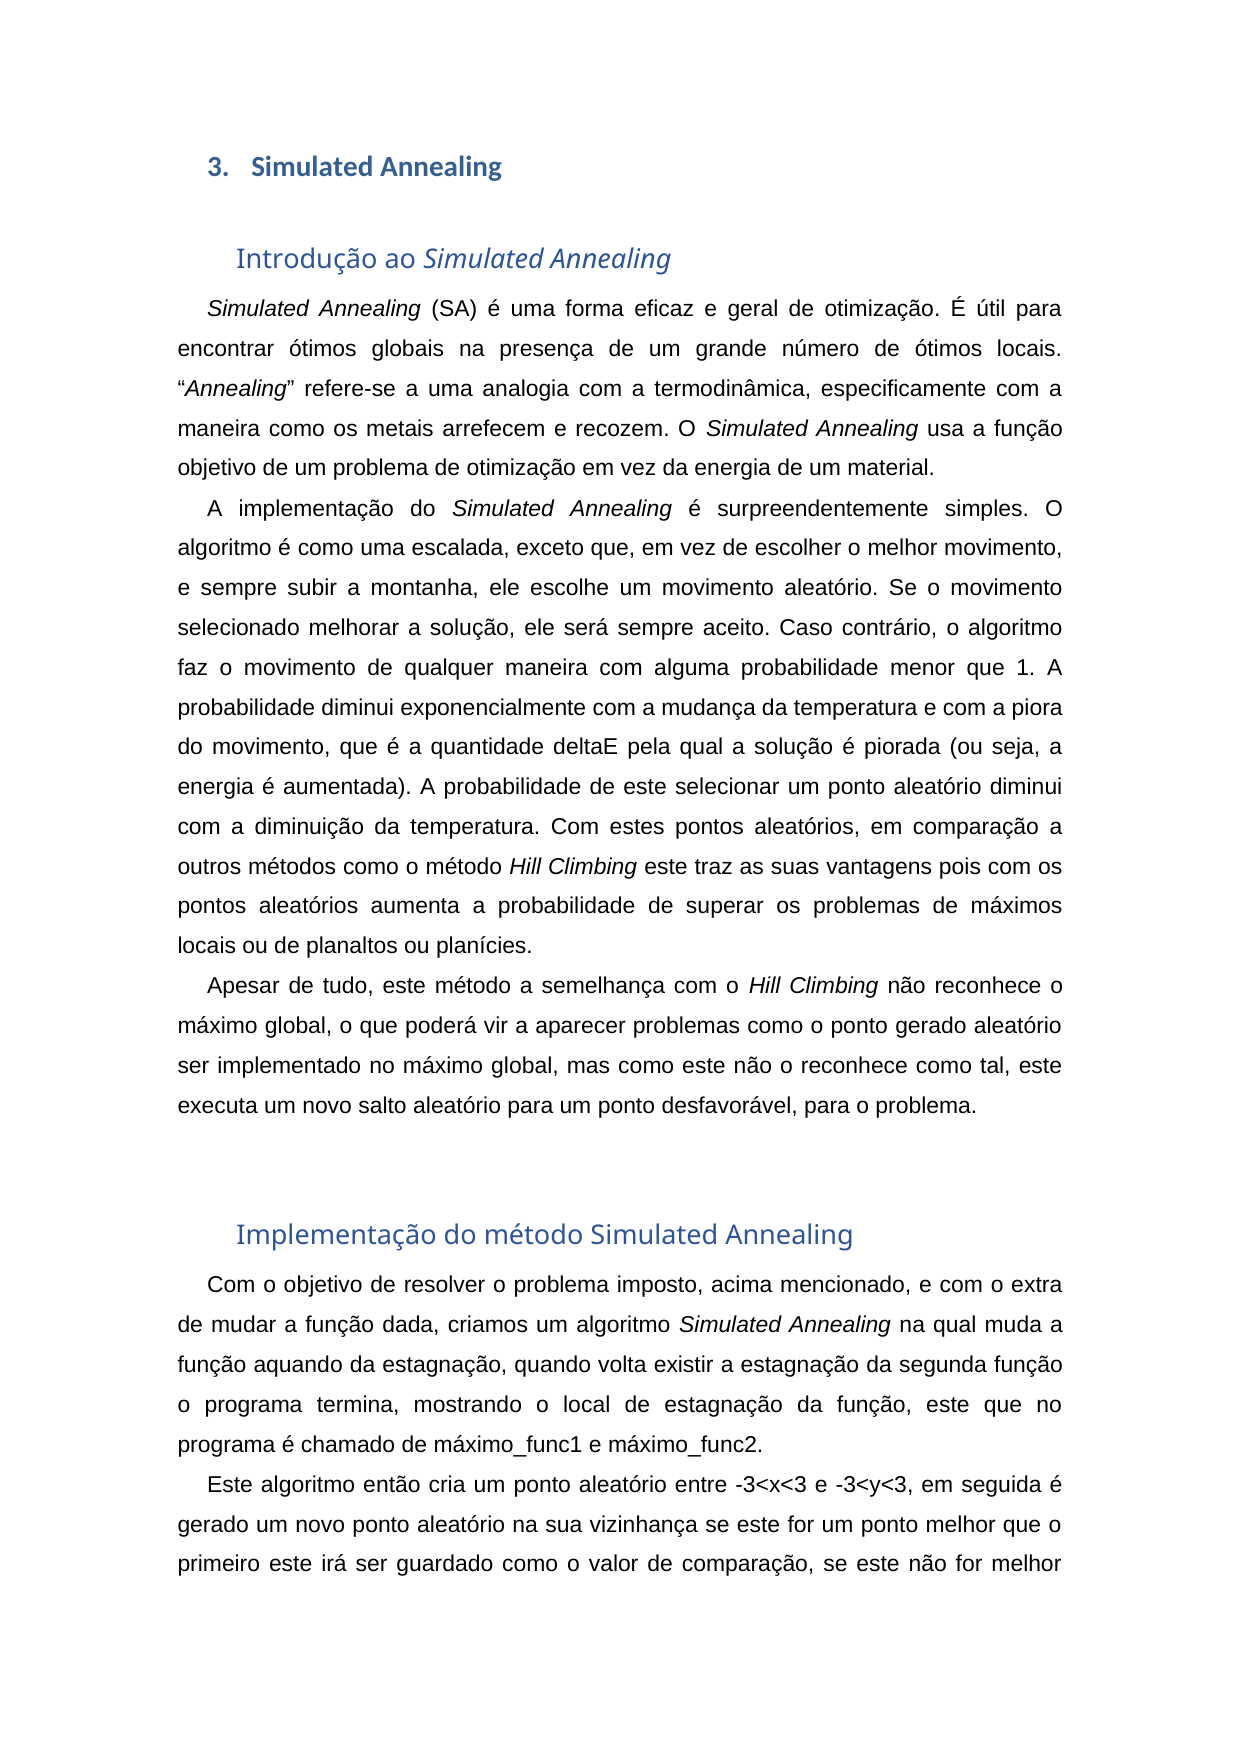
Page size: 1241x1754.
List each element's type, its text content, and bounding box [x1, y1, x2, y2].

subtitle Simulated Annealing [177, 148, 1063, 183]
text A implementação do Simulated Annealing é surpreendentemente simples. O algoritmo é como uma escalada, exceto que, em vez de escolher o melhor movimento, e sempre subir a montanha, ele escolhe um movimento aleatório. Se o movimento selecionado melhorar a solução, ele será sempre aceito. Caso contrário, o algoritmo faz o movimento de qualquer maneira com alguma probabilidade menor que 1. A probabilidade diminui exponencialmente com a mudança da temperatura e com a piora do movimento, que é a quantidade deltaE pela qual a solução é piorada (ou seja, a energia é aumentada). A probabilidade de este selecionar um ponto aleatório diminui com a diminuição da temperatura. Com estes pontos aleatórios, em comparação a outros métodos como o método Hill Climbing este traz as suas vantagens pois com os pontos aleatórios aumenta a probabilidade de superar os problemas de máximos locais ou de planaltos ou planícies. [177, 494, 1063, 958]
text Com o objetivo de resolver o problema imposto, acima mencionado, e com o extra de mudar a função dada, criamos um algoritmo Simulated Annealing na qual muda a função aquando da estagnação, quando volta existir a estagnação da segunda função o programa termina, mostrando o local de estagnação da função, este que no programa é chamado de máximo_func1 e máximo_func2. [177, 1271, 1063, 1457]
subtitle Implementação do método Simulated Annealing [177, 1216, 1063, 1253]
text Simulated Annealing (SA) é uma forma eficaz e geral de otimização. É útil para encontrar ótimos globais na presença de um grande número de ótimos locais. “Annealing” refere-se a uma analogia com a termodinâmica, especificamente com a maneira como os metais arrefecem e recozem. O Simulated Annealing usa a função objetivo de um problema de otimização em vez da energia de um material. [177, 295, 1063, 481]
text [177, 1471, 1063, 1577]
text Apesar de tudo, este método a semelhança com o Hill Climbing não reconhece o máximo global, o que poderá vir a aparecer problemas como o ponto gerado aleatório ser implementado no máximo global, mas como este não o reconhece como tal, este executa um novo salto aleatório para um ponto desfavorável, para o problema. [177, 972, 1063, 1118]
subtitle Introdução ao Simulated Annealing [177, 239, 1063, 276]
